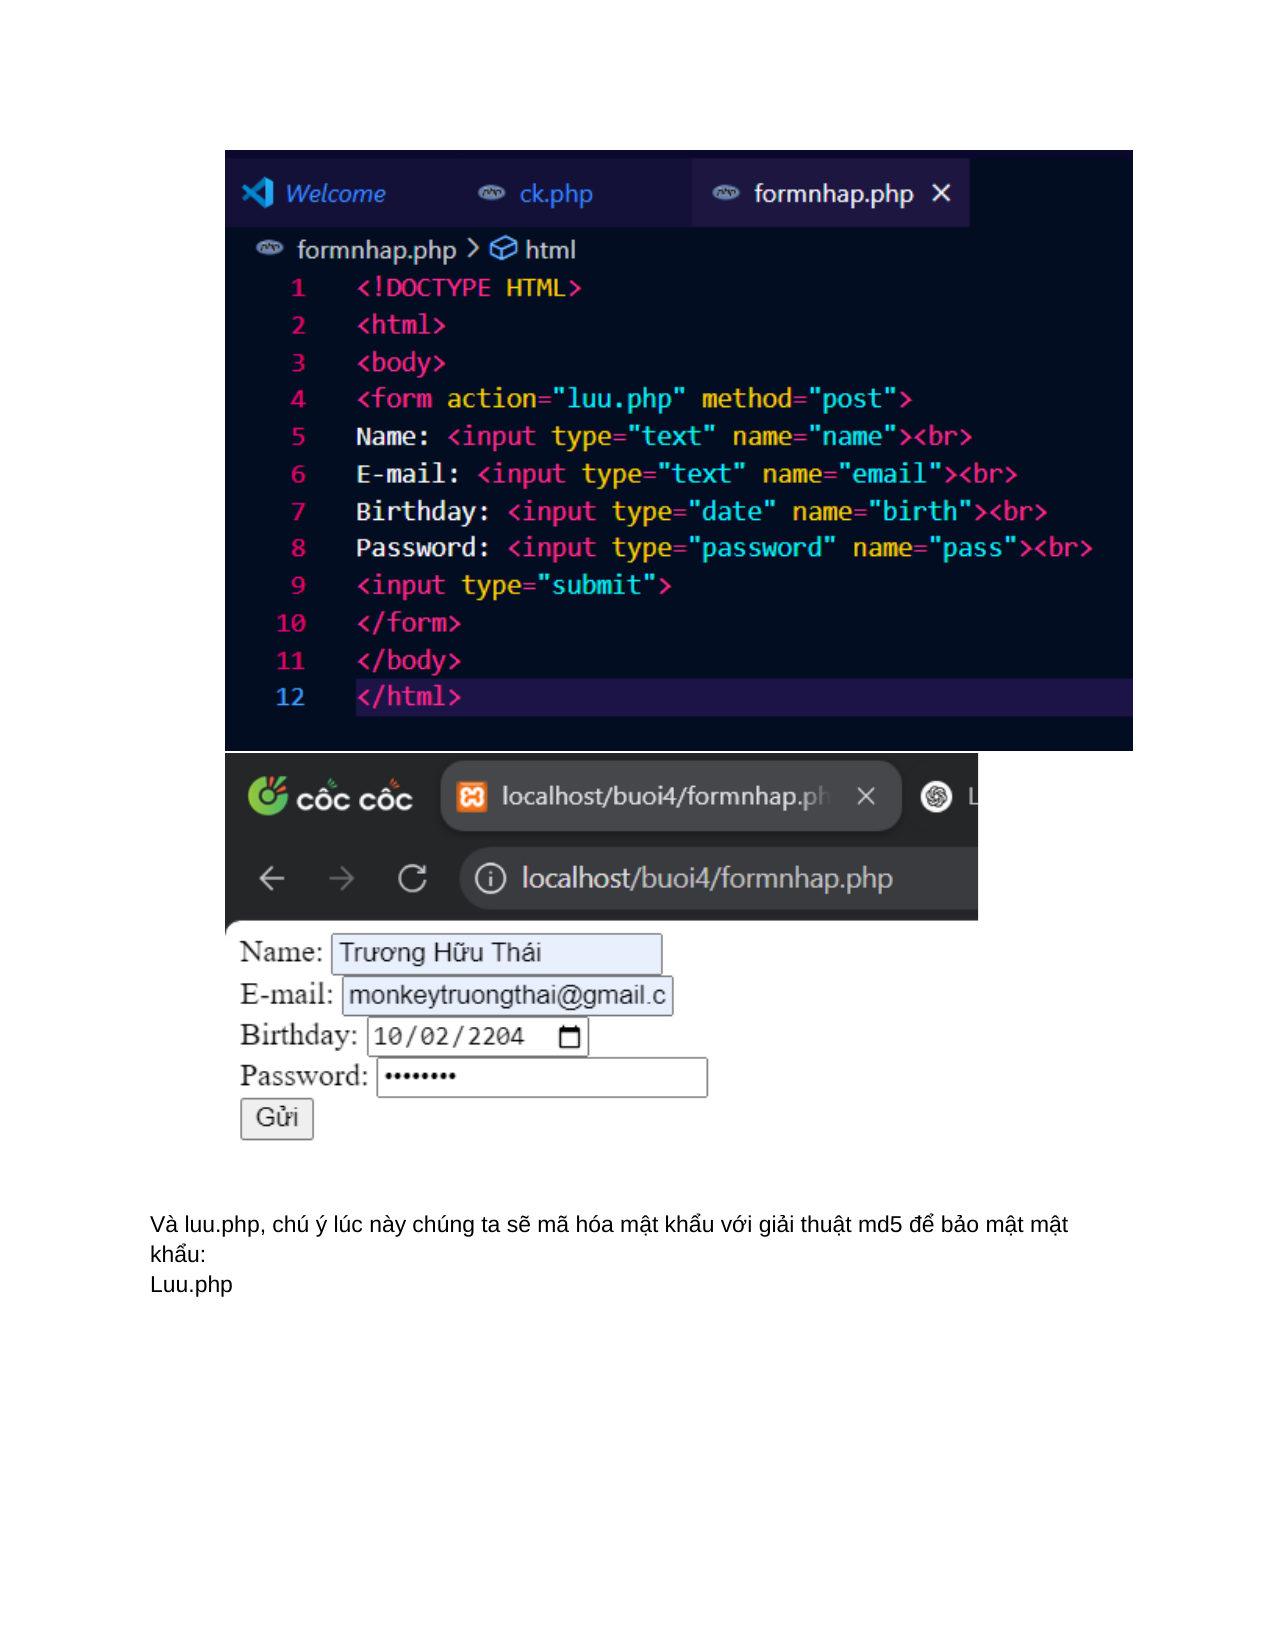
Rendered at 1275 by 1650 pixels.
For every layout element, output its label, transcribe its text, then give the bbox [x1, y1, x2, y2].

picture [225, 150, 1133, 751]
text Và luu.php, chú ý lúc này chúng ta sẽ mã hóa mật khẩu với giải thuật md5 để bảo mật mật khẩu: [150, 1211, 1125, 1268]
picture [225, 753, 979, 1208]
text Luu.php [150, 1271, 1125, 1298]
